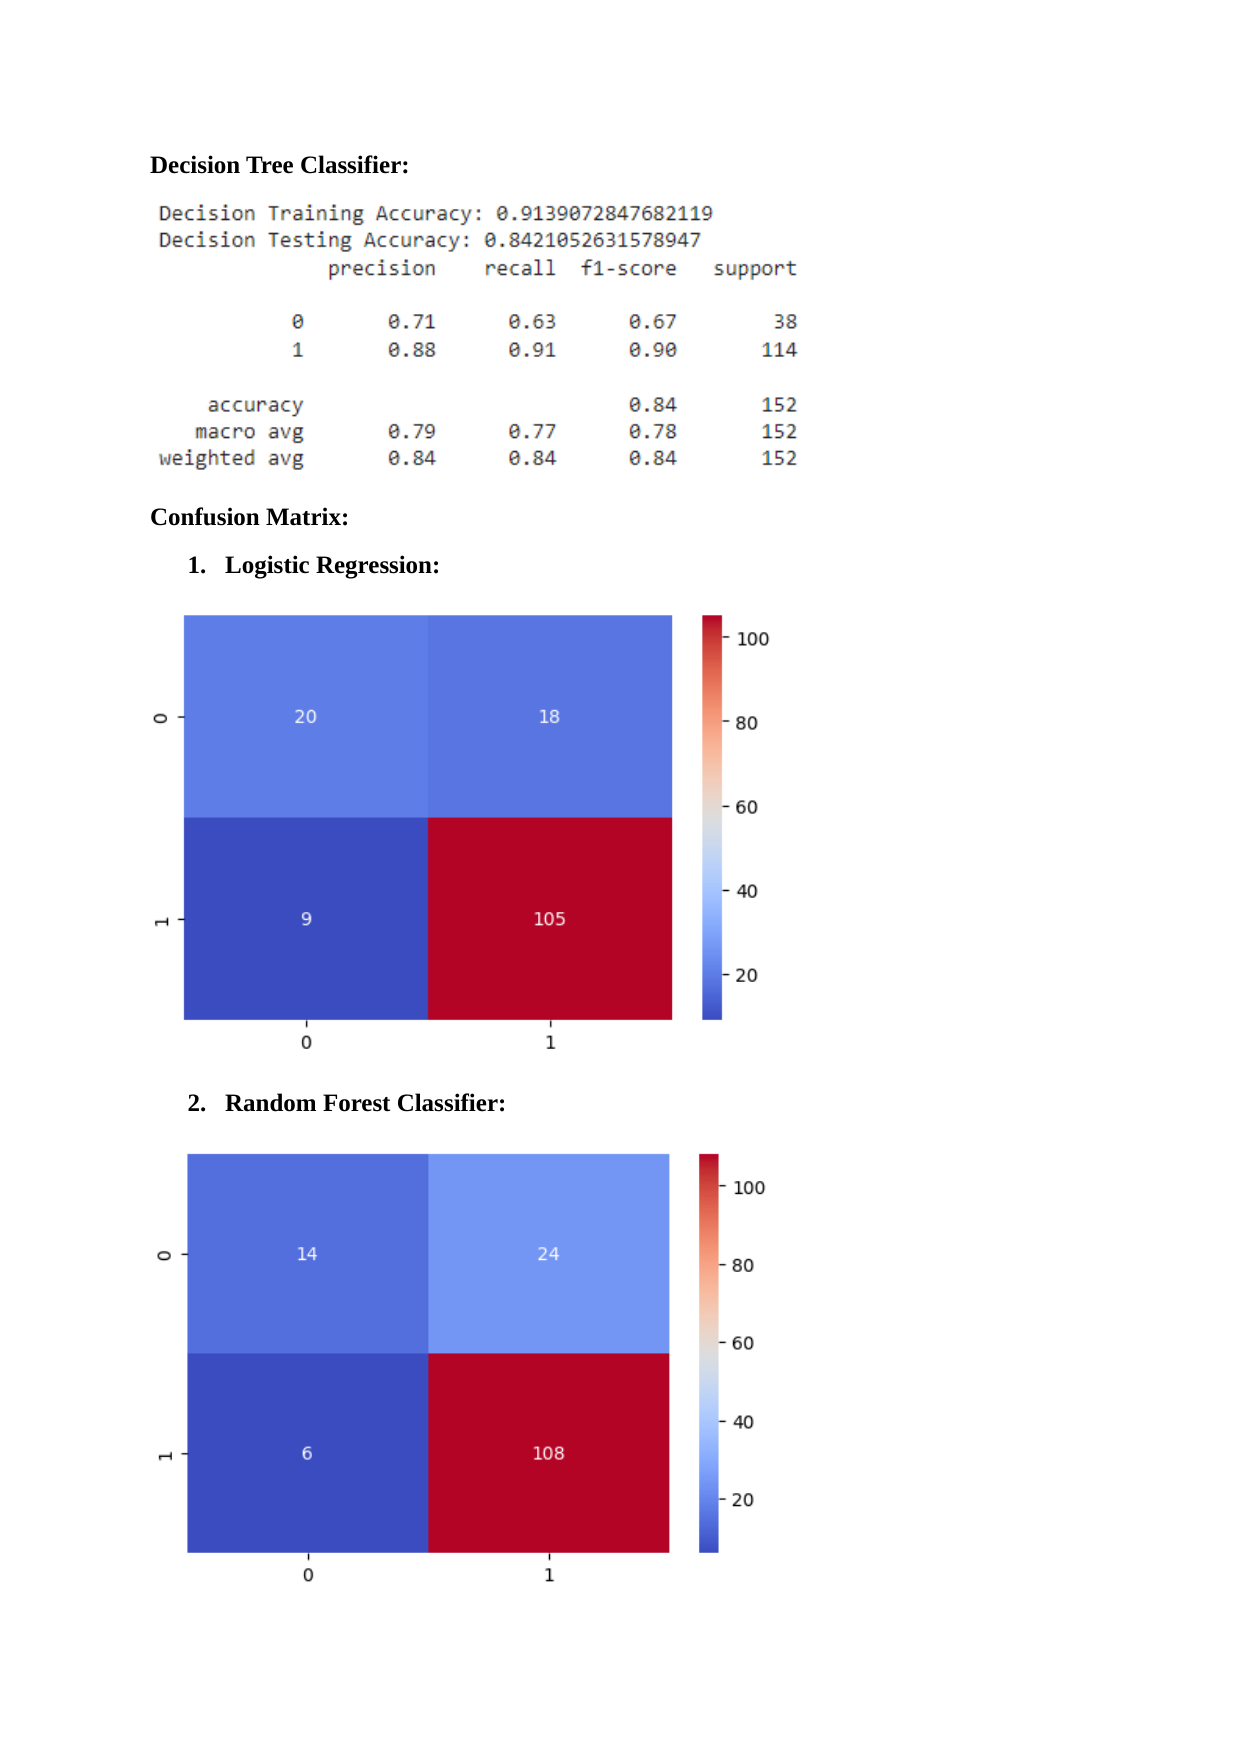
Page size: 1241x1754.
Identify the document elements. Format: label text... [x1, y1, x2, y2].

picture [150, 1136, 777, 1597]
picture [150, 197, 864, 484]
text Confusion Matrix: [150, 502, 1090, 531]
list Random Forest Classifier: [187, 1088, 1090, 1117]
text Decision Tree Classifier: [150, 150, 1090, 179]
picture [150, 597, 793, 1070]
list Logistic Regression: [187, 550, 1090, 579]
